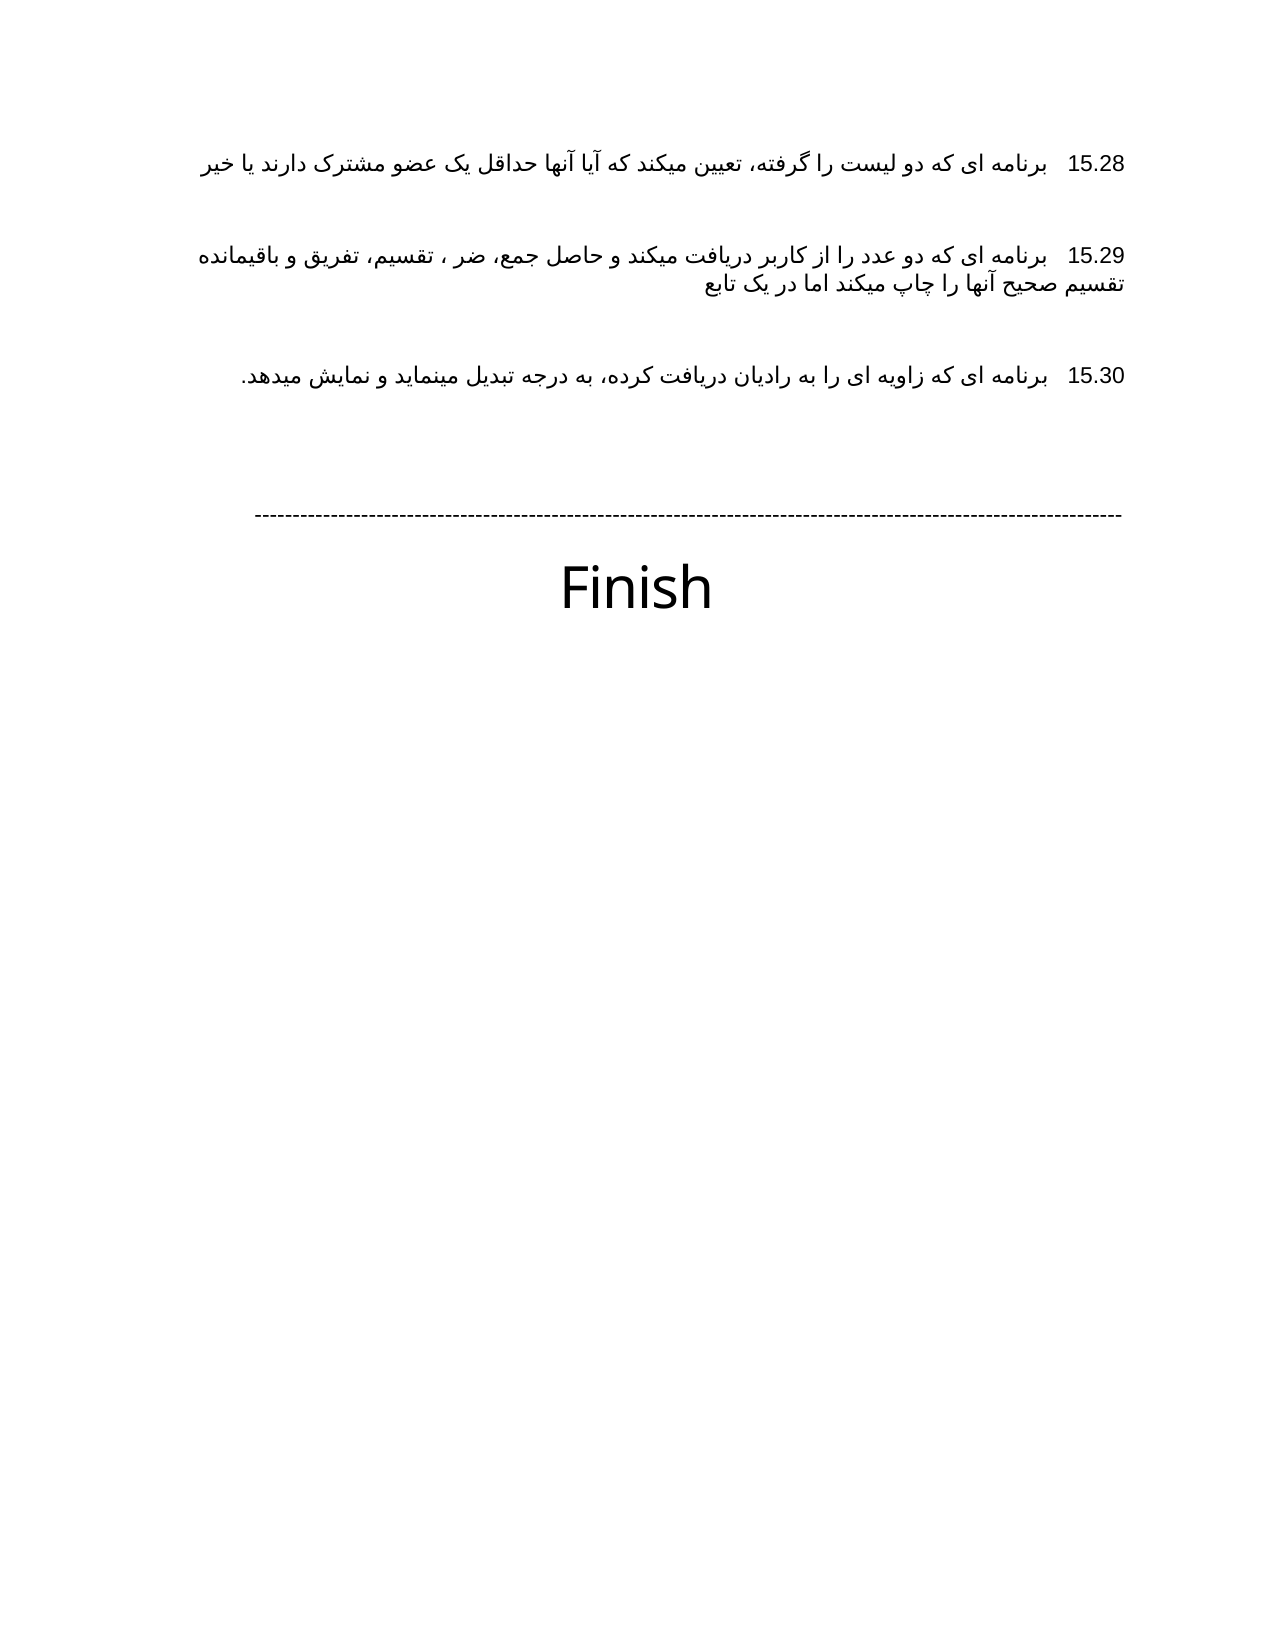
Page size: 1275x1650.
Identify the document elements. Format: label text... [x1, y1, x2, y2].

text 15.30 برنامه ای که زاویه ای را به رادیان دریافت کرده، به درجه تبدیل مینماید و نمایش میدهد. [150, 362, 1125, 389]
text ------------------------------------------------------------------------------------------------------------------ [150, 501, 1125, 528]
text 15.28 برنامه ای که دو لیست را گرفته، تعیین میکند که آیا آنها حداقل یک عضو مشترک دارند یا خیر [150, 150, 1125, 176]
text 15.29 برنامه ای که دو عدد را از کاربر دریافت میکند و حاصل جمع، ضر ، تقسیم، تفریق و باقیمانده تقسیم صحیح آنها را چاپ میکند اما در یک تابع [150, 242, 1125, 297]
title Finish [150, 546, 1125, 626]
